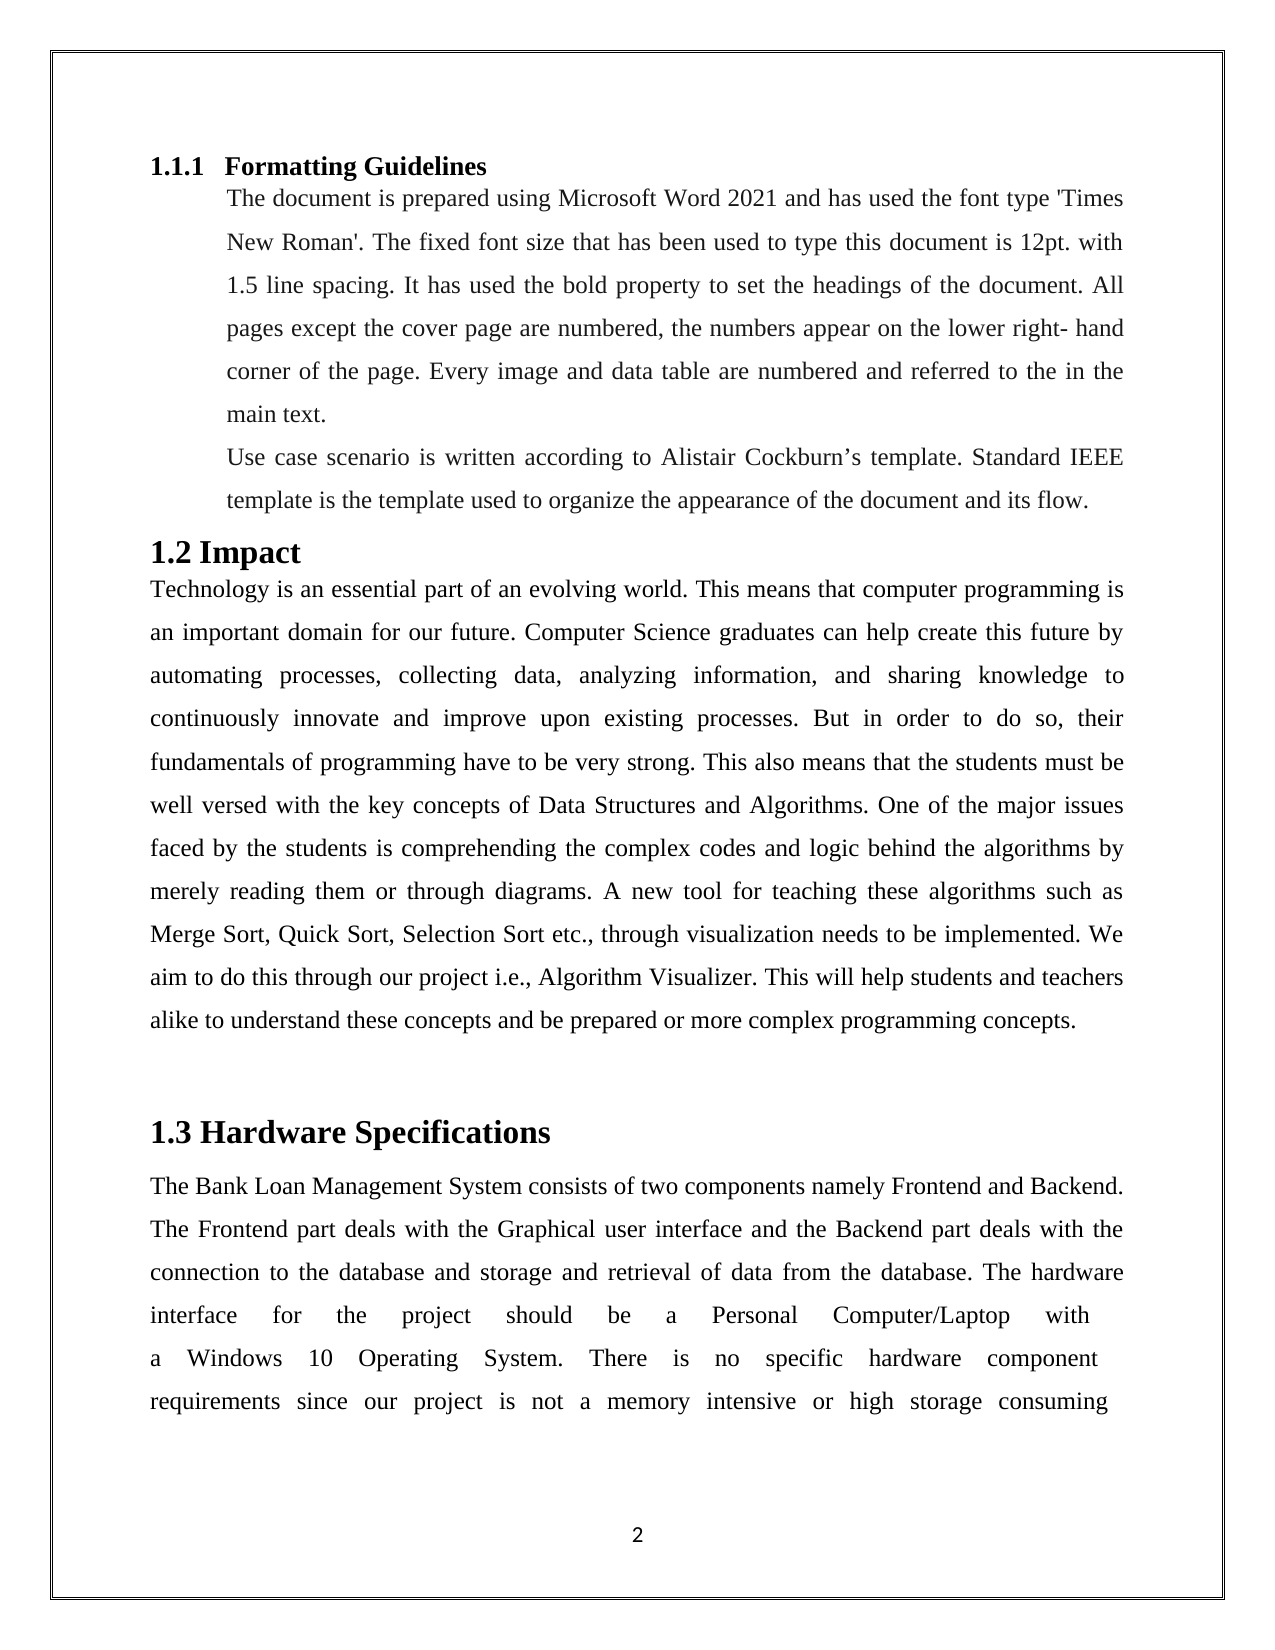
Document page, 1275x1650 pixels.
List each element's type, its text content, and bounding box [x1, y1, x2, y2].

text Use case scenario is written according to Alistair Cockburn’s template. Standard IEEE template is the template used to organize the appearance of the document and its flow. [226, 442, 1125, 514]
subtitle 1.2 Impact [150, 533, 1125, 571]
subtitle 1.1.1 Formatting Guidelines [150, 150, 1125, 181]
text Technology is an essential part of an evolving world. This means that computer programming is an important domain for our future. Computer Science graduates can help create this future by automating processes, collecting data, analyzing information, and sharing knowledge to continuously innovate and improve upon existing processes. But in order to do so, their fundamentals of programming have to be very strong. This also means that the students must be well versed with the key concepts of Data Structures and Algorithms. One of the major issues faced by the students is comprehending the complex codes and logic behind the algorithms by merely reading them or through diagrams. A new tool for teaching these algorithms such as Merge Sort, Quick Sort, Selection Sort etc., through visualization needs to be implemented. We aim to do this through our project i.e., Algorithm Visualizer. This will help students and teachers alike to understand these concepts and be prepared or more complex programming concepts. [150, 574, 1125, 1034]
text The document is prepared using Microsoft Word 2021 and has used the font type 'Times New Roman'. The fixed font size that has been used to type this document is 12pt. with 1.5 line spacing. It has used the bold property to set the headings of the document. All pages except the cover page are numbered, the numbers appear on the lower right- hand corner of the page. Every image and data table are numbered and referred to the in the main text. [226, 183, 1125, 428]
text 1.3 Hardware Specifications [150, 1113, 1125, 1151]
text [150, 1171, 1125, 1415]
